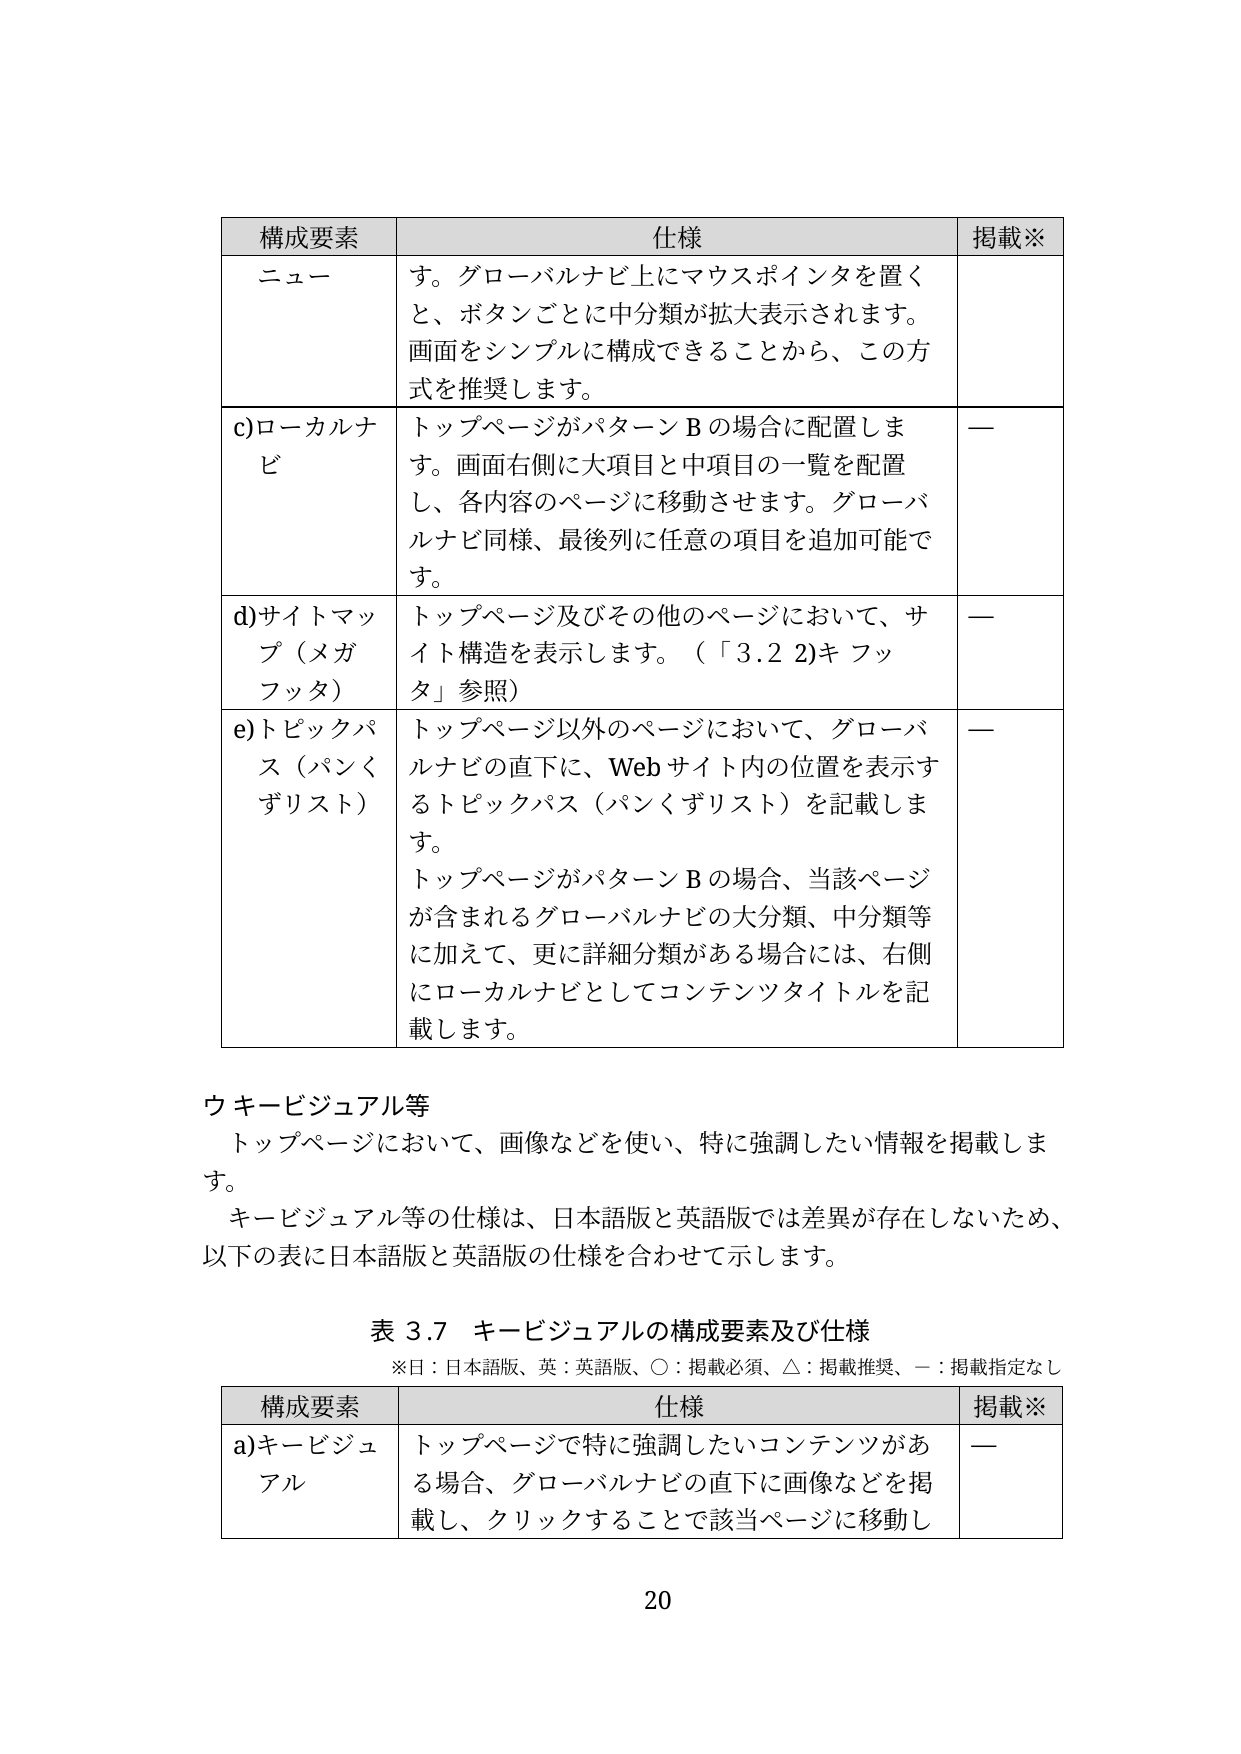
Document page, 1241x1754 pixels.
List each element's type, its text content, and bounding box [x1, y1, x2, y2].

text トップページにおいて、画像などを使い、特に強調したい情報を掲載します。 [202, 1123, 1063, 1198]
table_cell ローカルナビ [222, 408, 396, 595]
table_header 仕様 [397, 218, 957, 255]
table_cell トップページがパターンBの場合に配置します。画面右側に大項目と中項目の一覧を配置し、各内容のページに移動させます。グローバルナビ同様、最後列に任意の項目を追加可能です。 [397, 408, 957, 595]
table_header 仕様 [399, 1387, 959, 1424]
subtitle キービジュアル等 [202, 1086, 1063, 1123]
table_header 掲載※ [960, 1387, 1062, 1424]
table_cell メガメニュー [222, 256, 396, 406]
table_cell トップページ及びその他のページにおいて、サイト構造を表示します。（「３.２ 2)キ フッタ」参照） [397, 596, 957, 708]
table_cell トピックパス（パンくずリスト） [222, 710, 396, 1047]
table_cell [399, 1425, 959, 1538]
table_header 構成要素 [222, 218, 396, 255]
text ※日：日本語版、英：英語版、○：掲載必須、△：掲載推奨、－：掲載指定なし [177, 1348, 1063, 1386]
table_cell トップページ以外のページにおいて、グローバルナビの直下に、Webサイト内の位置を表示するトピックパス（パンくずリスト）を記載します。 トップページがパターンBの場合、当該ページが含まれるグローバルナビの大分類、中分類等に加えて、更に詳細分類がある場合には、右側にローカルナビとしてコンテンツタイトルを記載します。 [397, 710, 957, 1047]
table_cell キービジュアル [222, 1425, 398, 1538]
table_cell ― [958, 596, 1063, 708]
table_header 構成要素 [222, 1387, 398, 1424]
table_cell ― [958, 710, 1063, 1047]
table_cell ― [960, 1425, 1062, 1538]
text キービジュアル等の仕様は、日本語版と英語版では差異が存在しないため、以下の表に日本語版と英語版の仕様を合わせて示します。 [202, 1198, 1063, 1273]
table_header 掲載※ [958, 218, 1063, 255]
table_cell ― [958, 408, 1063, 595]
table_cell サイトマップ（メガフッタ） [222, 596, 396, 708]
text 表 ３.7 キービジュアルの構成要素及び仕様 [177, 1311, 1063, 1348]
table_cell ― [958, 256, 1063, 406]
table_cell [397, 256, 957, 406]
